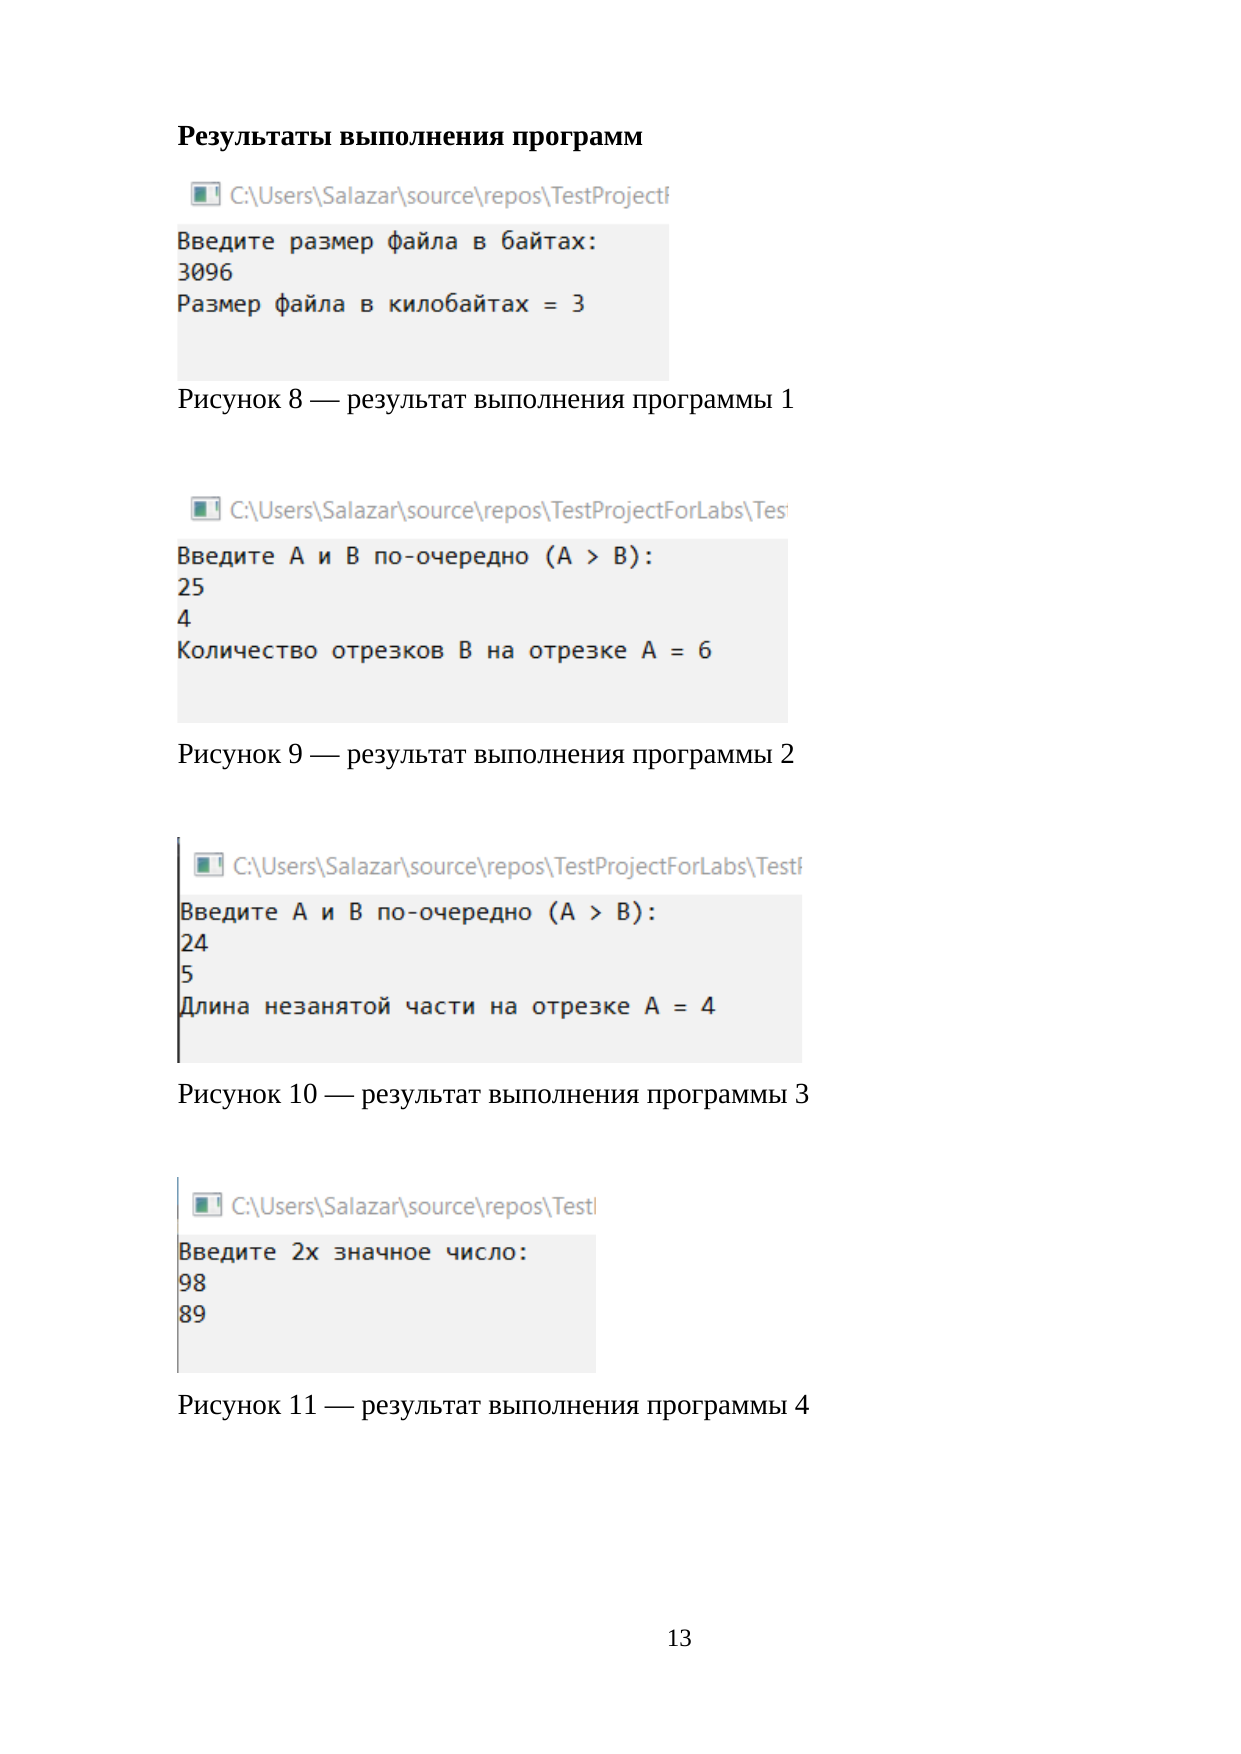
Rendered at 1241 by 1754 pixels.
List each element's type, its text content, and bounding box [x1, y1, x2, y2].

picture [177, 837, 803, 1063]
text Рисунок 9 — результат выполнения программы 2 [177, 737, 1181, 770]
text Рисунок 8 — результат выполнения программы 1 [177, 381, 1181, 414]
picture [177, 168, 670, 381]
text Рисунок 11 — результат выполнения программы 4 [177, 1387, 1181, 1420]
subtitle Результаты выполнения программ [177, 118, 1181, 152]
picture [177, 481, 788, 723]
picture [177, 1177, 596, 1373]
text Рисунок 10 — результат выполнения программы 3 [177, 1077, 1181, 1110]
